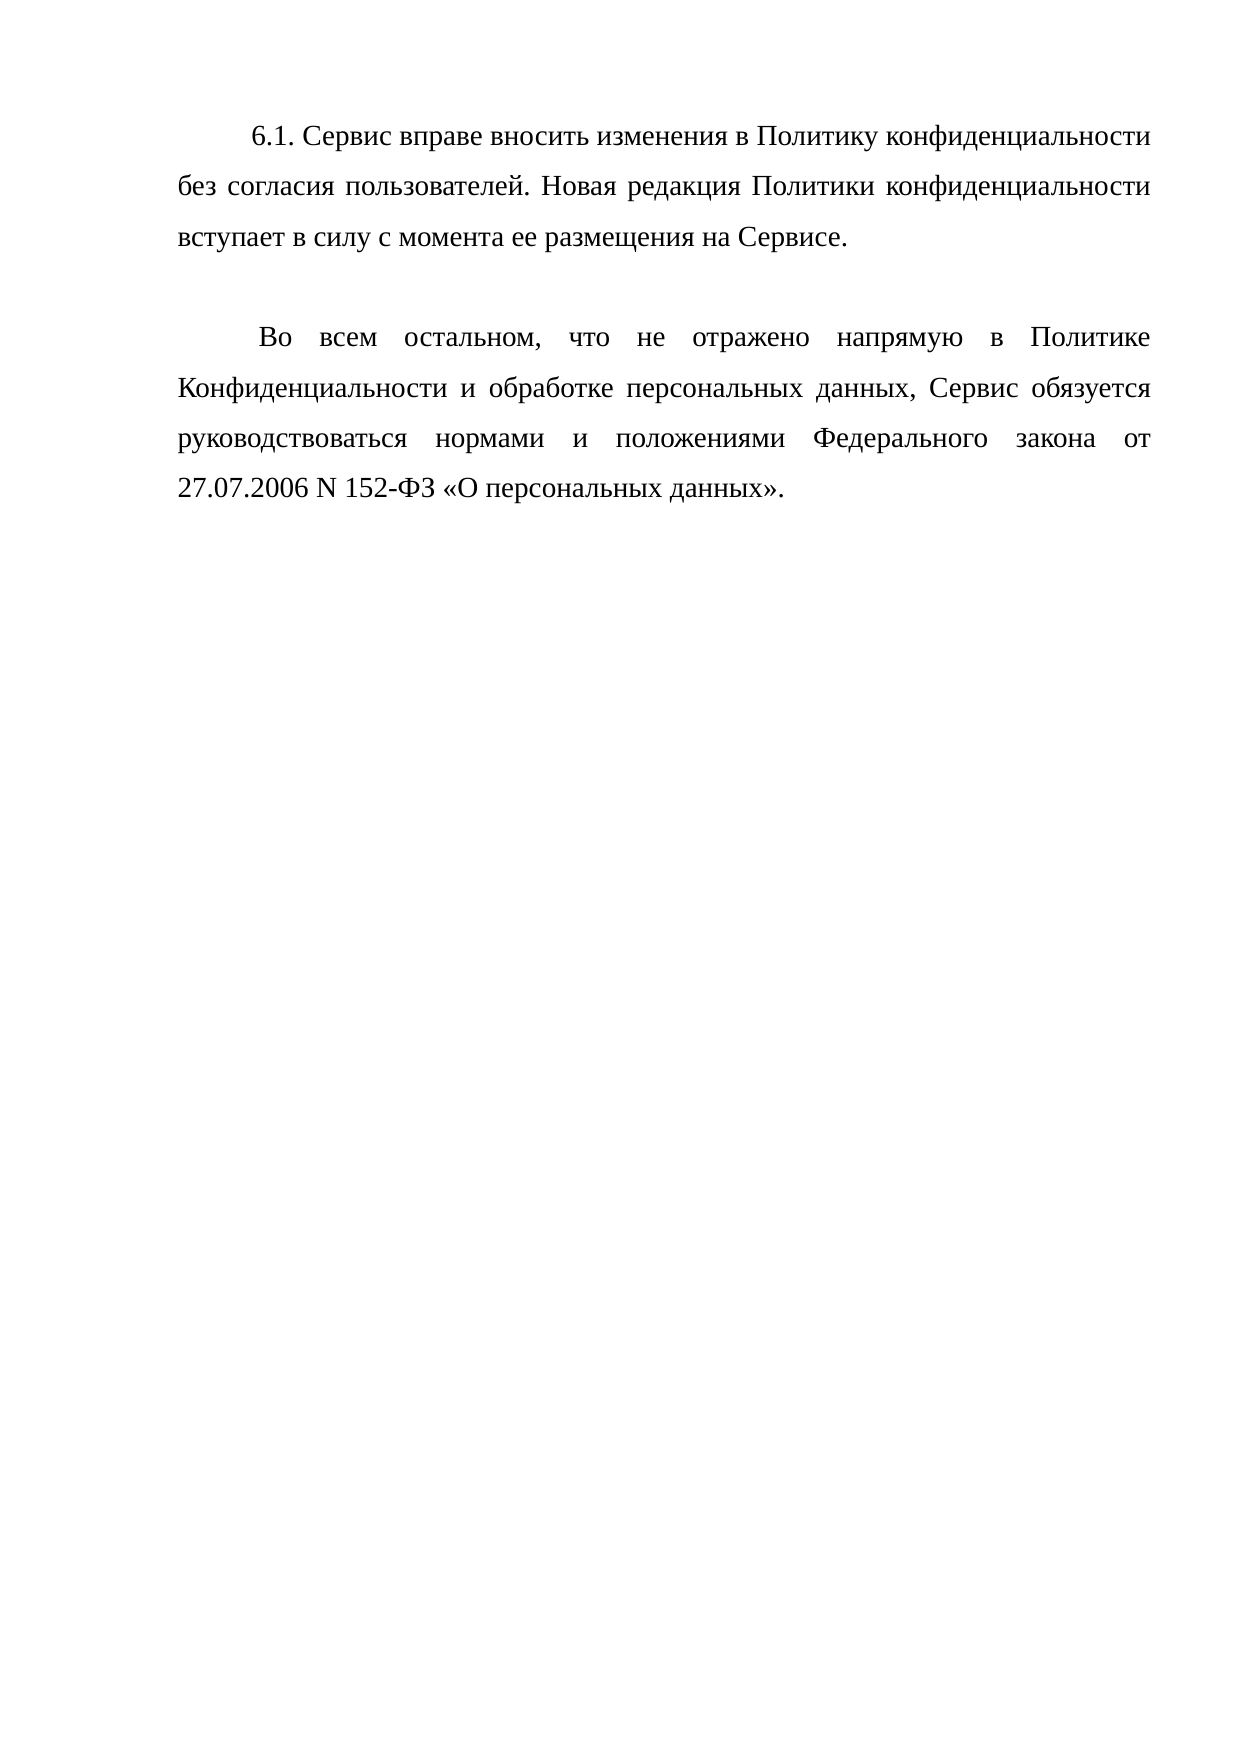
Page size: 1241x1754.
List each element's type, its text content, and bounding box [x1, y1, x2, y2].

text Во всем остальном, что не отражено напрямую в Политике Конфиденциальности и обработке персональных данных, Сервис обязуется руководствоваться нормами и положениями Федерального закона от 27.07.2006 N 152-ФЗ «О персональных данных». [177, 319, 1152, 504]
text 6.1. Сервис вправе вносить изменения в Политику конфиденциальности без согласия пользователей. Новая редакция Политики конфиденциальности вступает в силу с момента ее размещения на Сервисе. [177, 118, 1152, 252]
